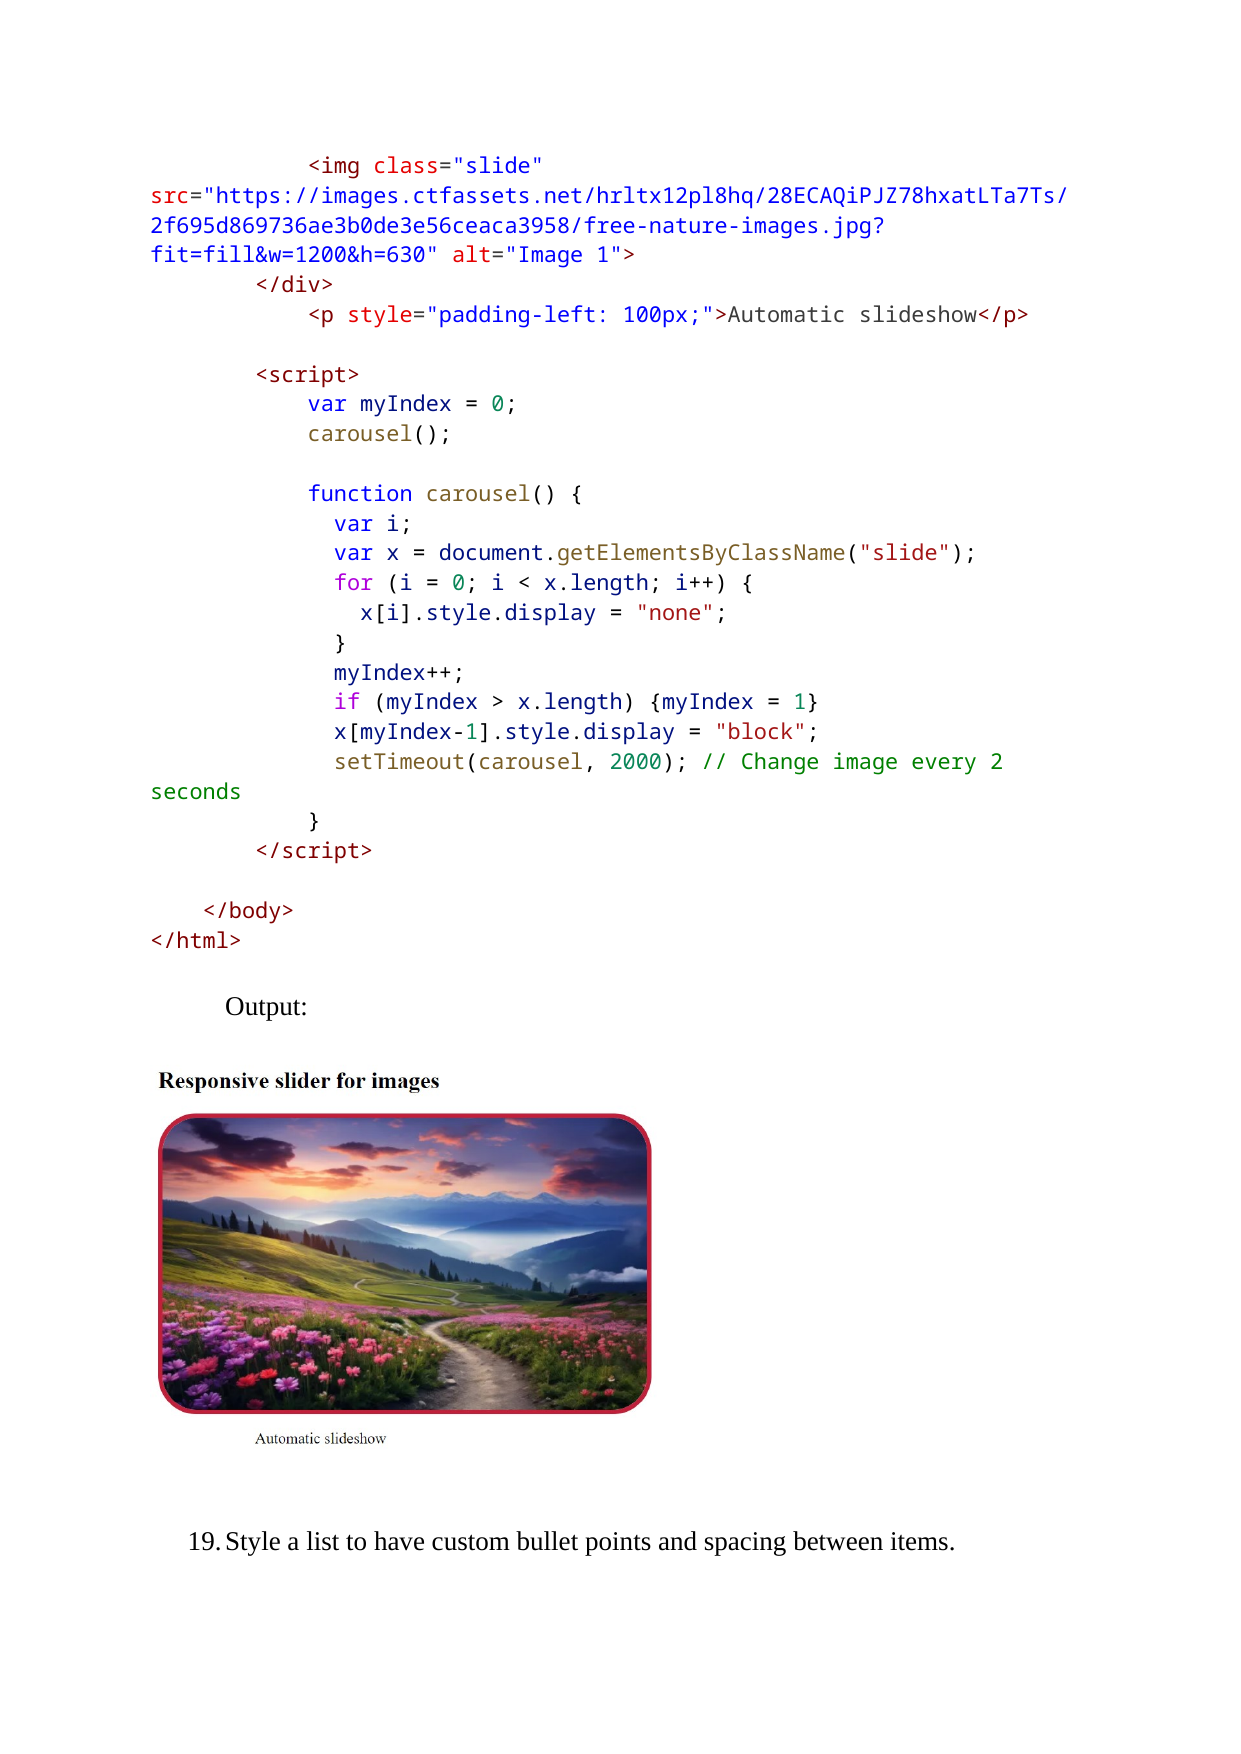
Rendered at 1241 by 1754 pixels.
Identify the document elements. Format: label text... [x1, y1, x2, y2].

text </script> [150, 835, 1090, 865]
text var myIndex = 0; [150, 388, 1090, 418]
text for (i = 0; i < x.length; i++) { [150, 567, 1090, 597]
text } [150, 805, 1090, 835]
picture [150, 1055, 1091, 1497]
text </div> [150, 269, 1090, 299]
text function carousel() { [150, 478, 1090, 507]
text x[myIndex-1].style.display = "block"; [150, 716, 1090, 746]
text <script> [150, 358, 1090, 388]
text var i; [150, 507, 1090, 537]
text <img class="slide" src="https://images.ctfassets.net/hrltx12pl8hq/28ECAQiPJZ78hxatLTa7Ts/2f695d869736ae3b0de3e56ceaca3958/free-nature-images.jpg?fit=fill&w=1200&h=630" alt="Image 1"> [150, 150, 1090, 269]
text carousel(); [150, 418, 1090, 448]
text var x = document.getElementsByClassName("slide"); [150, 537, 1090, 567]
text if (myIndex > x.length) {myIndex = 1} [150, 686, 1090, 716]
text } [150, 627, 1090, 656]
text x[i].style.display = "none"; [150, 597, 1090, 627]
list Style a list to have custom bullet points and spacing between items. [187, 1525, 1090, 1557]
text Output: [225, 990, 1090, 1021]
text setTimeout(carousel, 2000); // Change image every 2 seconds [150, 746, 1090, 805]
text <p style="padding-left: 100px;">Automatic slideshow</p> [150, 299, 1090, 329]
text myIndex++; [150, 656, 1090, 686]
text </body> [150, 895, 1090, 924]
text </html> [150, 924, 1090, 954]
